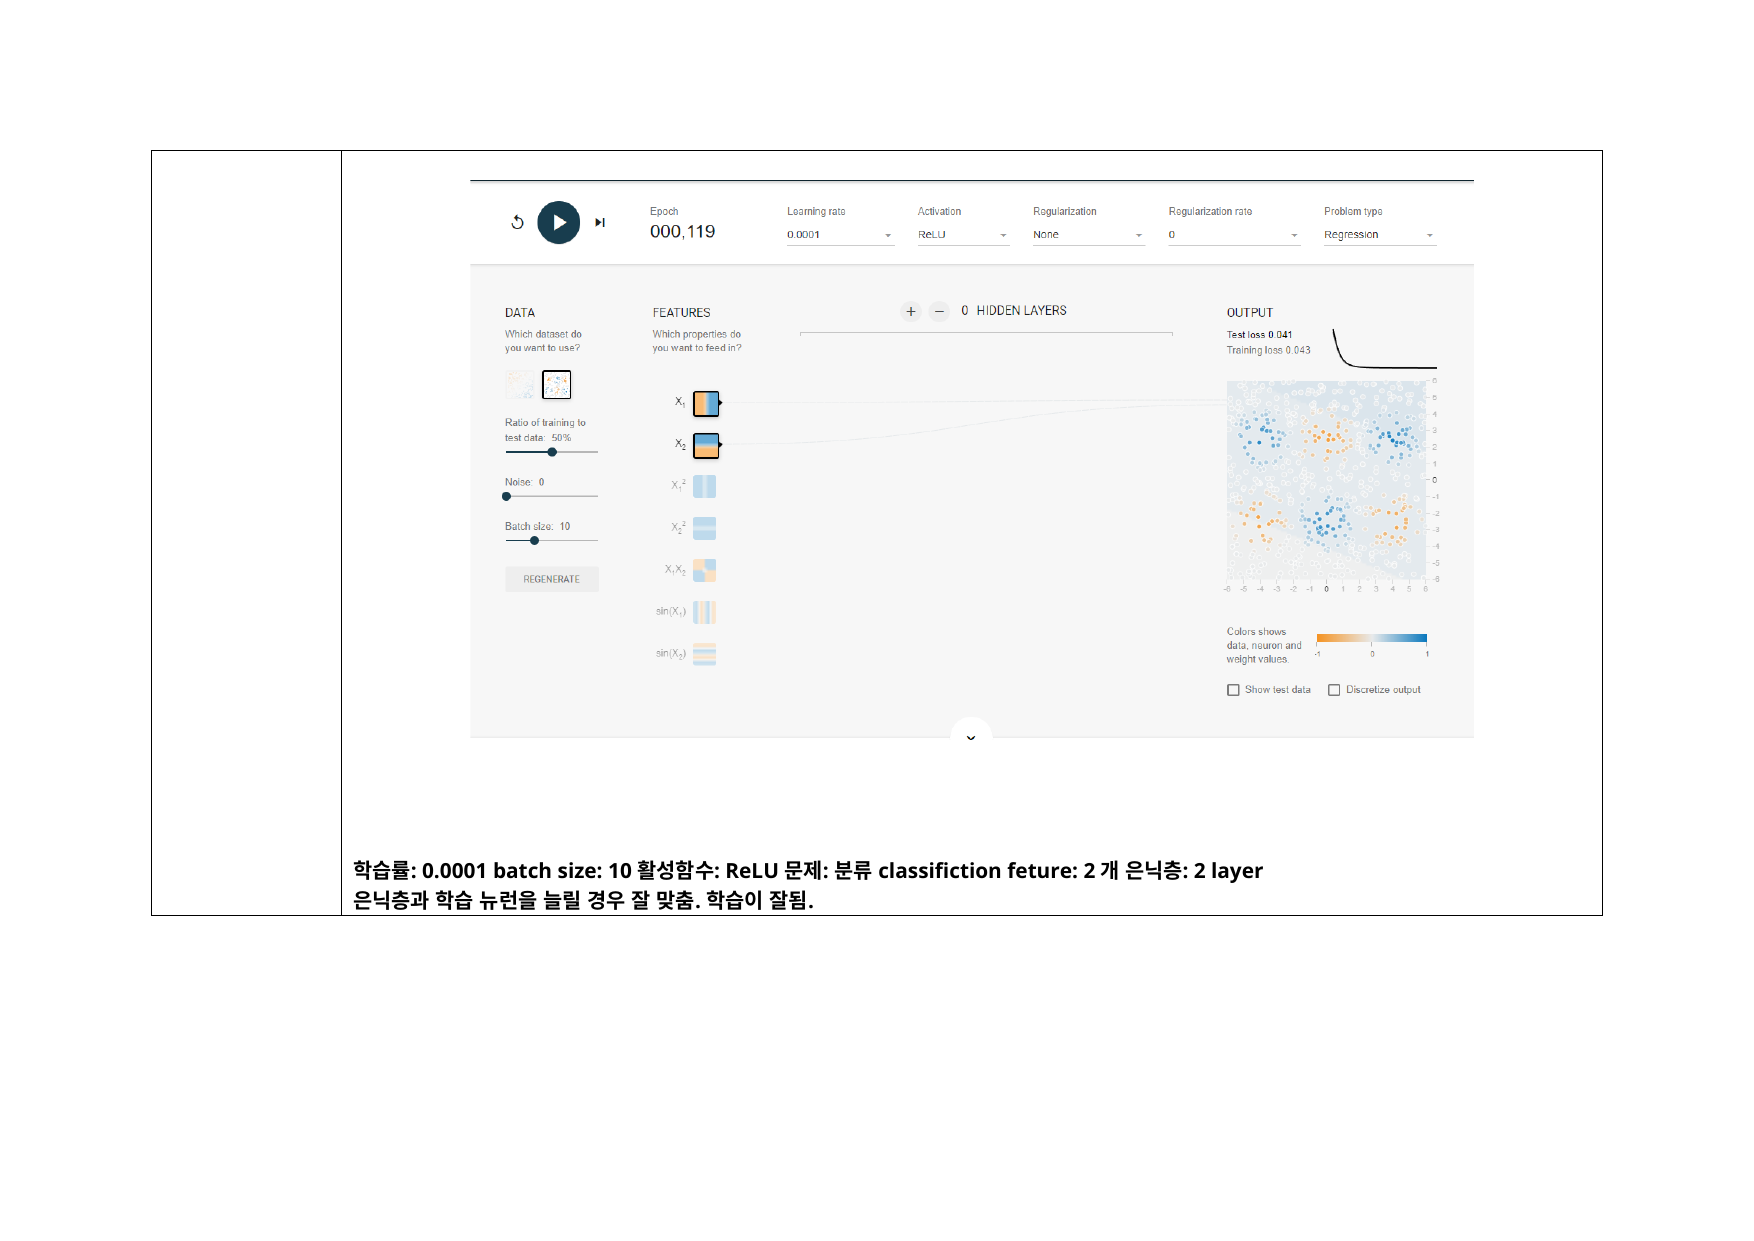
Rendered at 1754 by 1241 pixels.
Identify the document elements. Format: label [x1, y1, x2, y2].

table_cell [152, 151, 341, 915]
table_cell [342, 151, 1602, 915]
picture [470, 180, 1474, 740]
